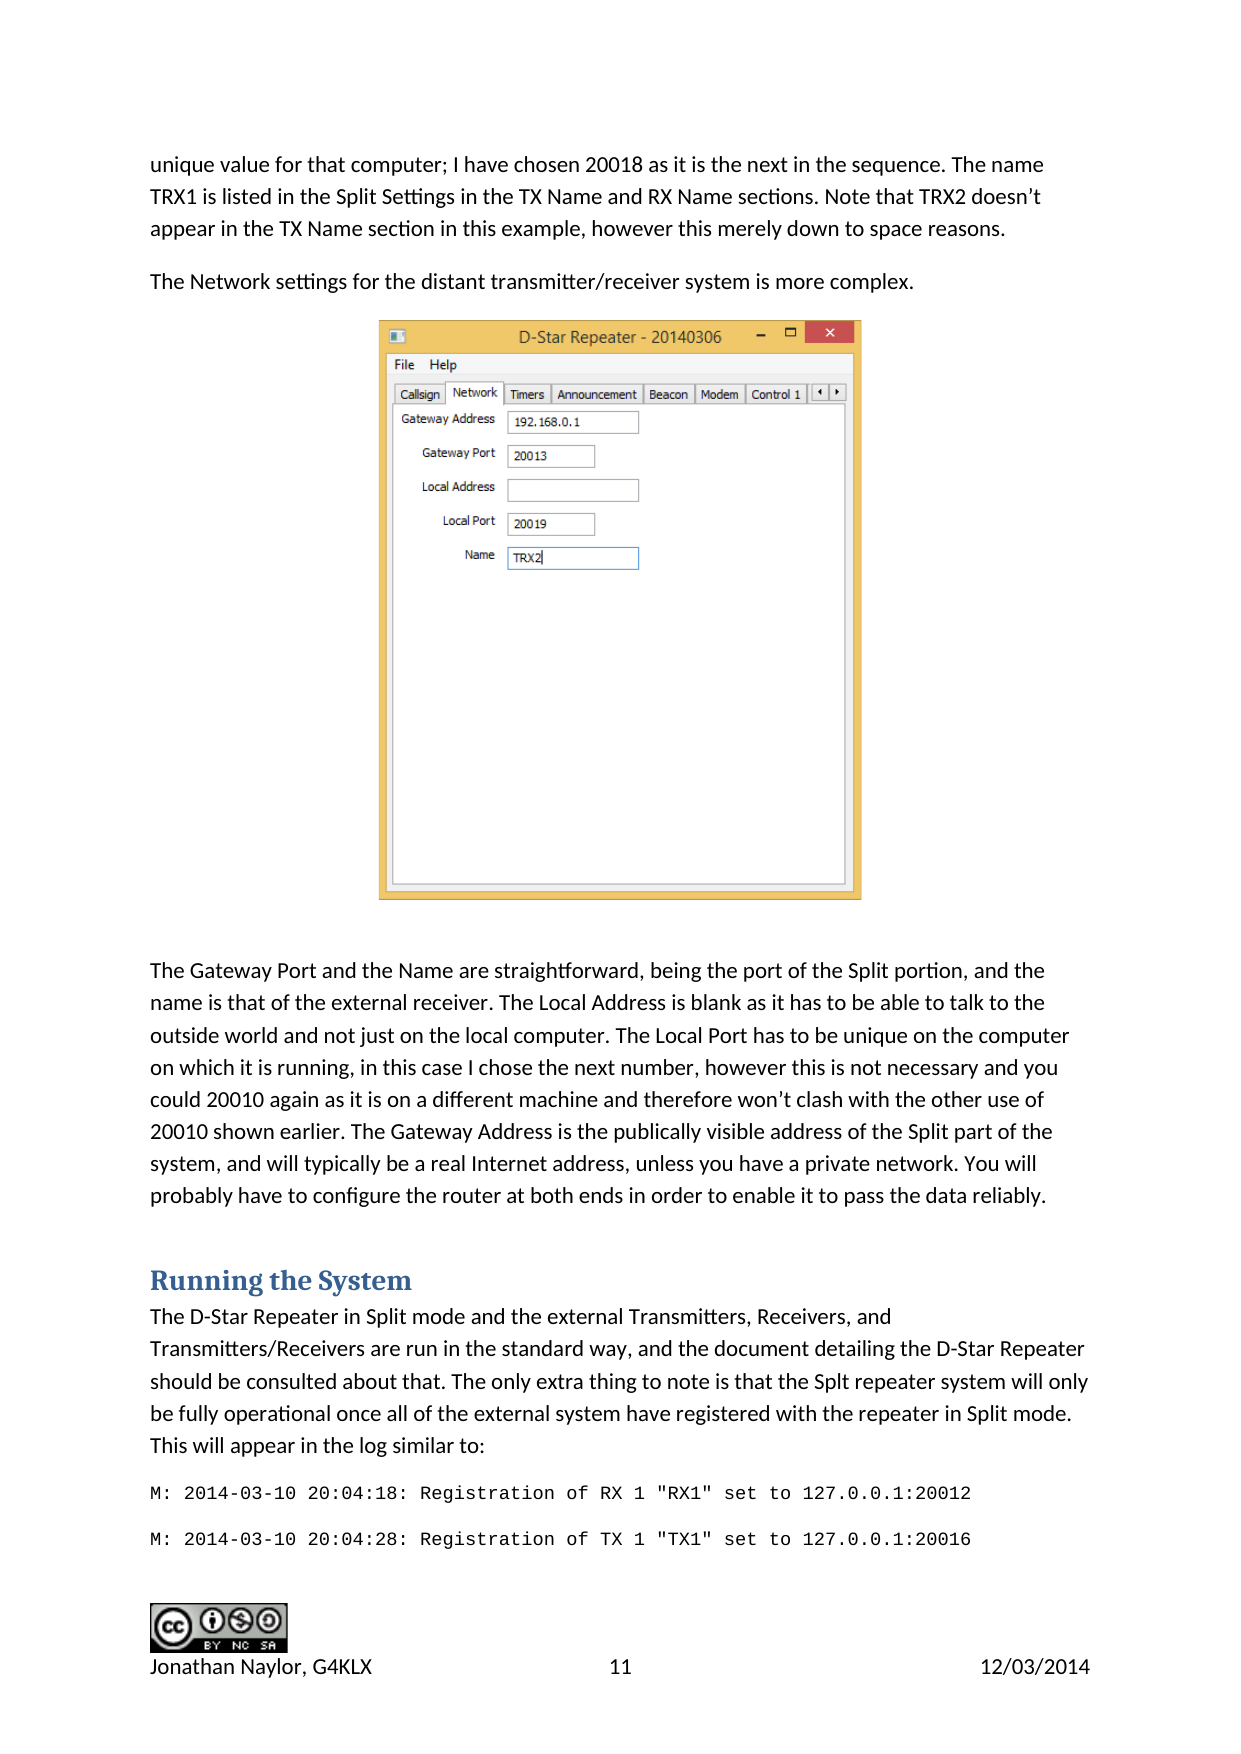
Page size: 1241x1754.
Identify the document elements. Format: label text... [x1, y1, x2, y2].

text M: 2014-03-10 20:04:28: Registration of TX 1 "TX1" set to 127.0.0.1:20016 [150, 1529, 1090, 1551]
picture [378, 320, 862, 900]
text The Network settings for the distant transmitter/receiver system is more complex. [150, 267, 1090, 295]
text The D-Star Repeater in Split mode and the external Transmitters, Receivers, and Transmitters/Receivers are run in the standard way, and the document detailing the D-Star Repeater should be consulted about that. The only extra thing to note is that the Splt repeater system will only be fully operational once all of the external system have registered with the repeater in Split mode. This will appear in the log similar to: [150, 1302, 1090, 1459]
subtitle Running the System [150, 1264, 1090, 1297]
text The Gateway Port and the Name are straightforward, being the port of the Split portion, and the name is that of the external receiver. The Local Address is blank as it has to be able to talk to the outside world and not just on the local computer. The Local Port has to be unique on the computer on which it is running, in this case I chose the next number, however this is not necessary and you could 20010 again as it is on a different machine and therefore won’t clash with the other use of 20010 shown earlier. The Gateway Address is the publically visible address of the Split part of the system, and will typically be a real Internet address, unless you have a private network. You will probably have to configure the router at both ends in order to enable it to pass the data reliably. [150, 956, 1090, 1210]
picture [150, 1603, 288, 1653]
text M: 2014-03-10 20:04:18: Registration of RX 1 "RX1" set to 127.0.0.1:20012 [150, 1484, 1090, 1505]
